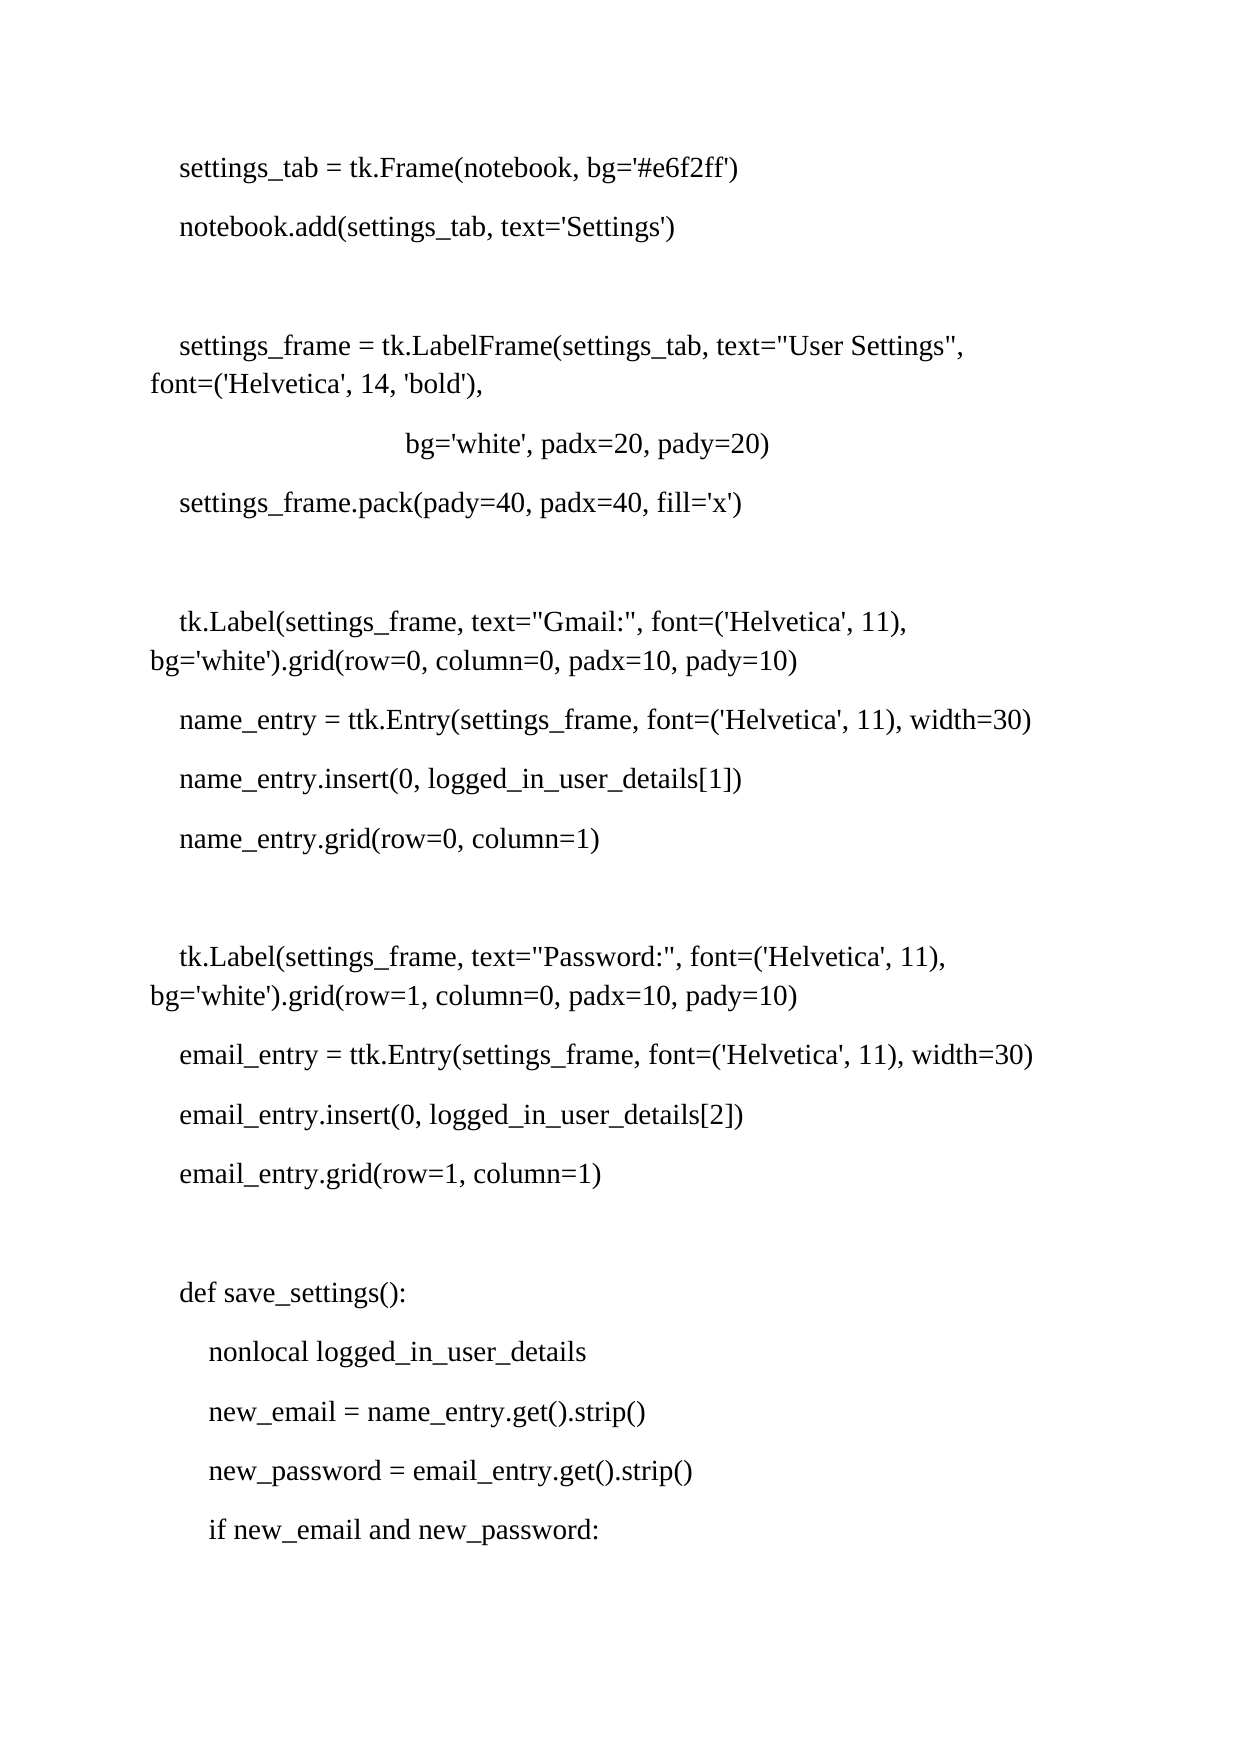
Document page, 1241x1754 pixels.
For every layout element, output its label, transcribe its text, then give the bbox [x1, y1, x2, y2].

text new_password = email_entry.get().strip() [150, 1453, 1090, 1487]
text email_entry = ttk.Entry(settings_frame, font=('Helvetica', 11), width=30) [150, 1037, 1090, 1071]
text settings_tab = tk.Frame(notebook, bg='#e6f2ff') [150, 150, 1090, 183]
text new_email = name_entry.get().strip() [150, 1394, 1090, 1427]
text email_entry.insert(0, logged_in_user_details[2]) [150, 1097, 1090, 1130]
text settings_frame = tk.LabelFrame(settings_tab, text="User Settings", font=('Helvetica', 14, 'bold'), [150, 328, 1090, 400]
text if new_email and new_password: [150, 1512, 1090, 1546]
text notebook.add(settings_tab, text='Settings') [150, 209, 1090, 243]
text tk.Label(settings_frame, text="Gmail:", font=('Helvetica', 11), bg='white').grid(row=0, column=0, padx=10, pady=10) [150, 604, 1090, 676]
text tk.Label(settings_frame, text="Password:", font=('Helvetica', 11), bg='white').grid(row=1, column=0, padx=10, pady=10) [150, 939, 1090, 1012]
text name_entry.grid(row=0, column=1) [150, 821, 1090, 854]
text bg='white', padx=20, pady=20) [150, 426, 1090, 459]
text email_entry.grid(row=1, column=1) [150, 1156, 1090, 1190]
text settings_frame.pack(pady=40, padx=40, fill='x') [150, 485, 1090, 519]
text name_entry.insert(0, logged_in_user_details[1]) [150, 761, 1090, 795]
text def save_settings(): [150, 1275, 1090, 1308]
text nonlocal logged_in_user_details [150, 1334, 1090, 1368]
text name_entry = ttk.Entry(settings_frame, font=('Helvetica', 11), width=30) [150, 702, 1090, 736]
